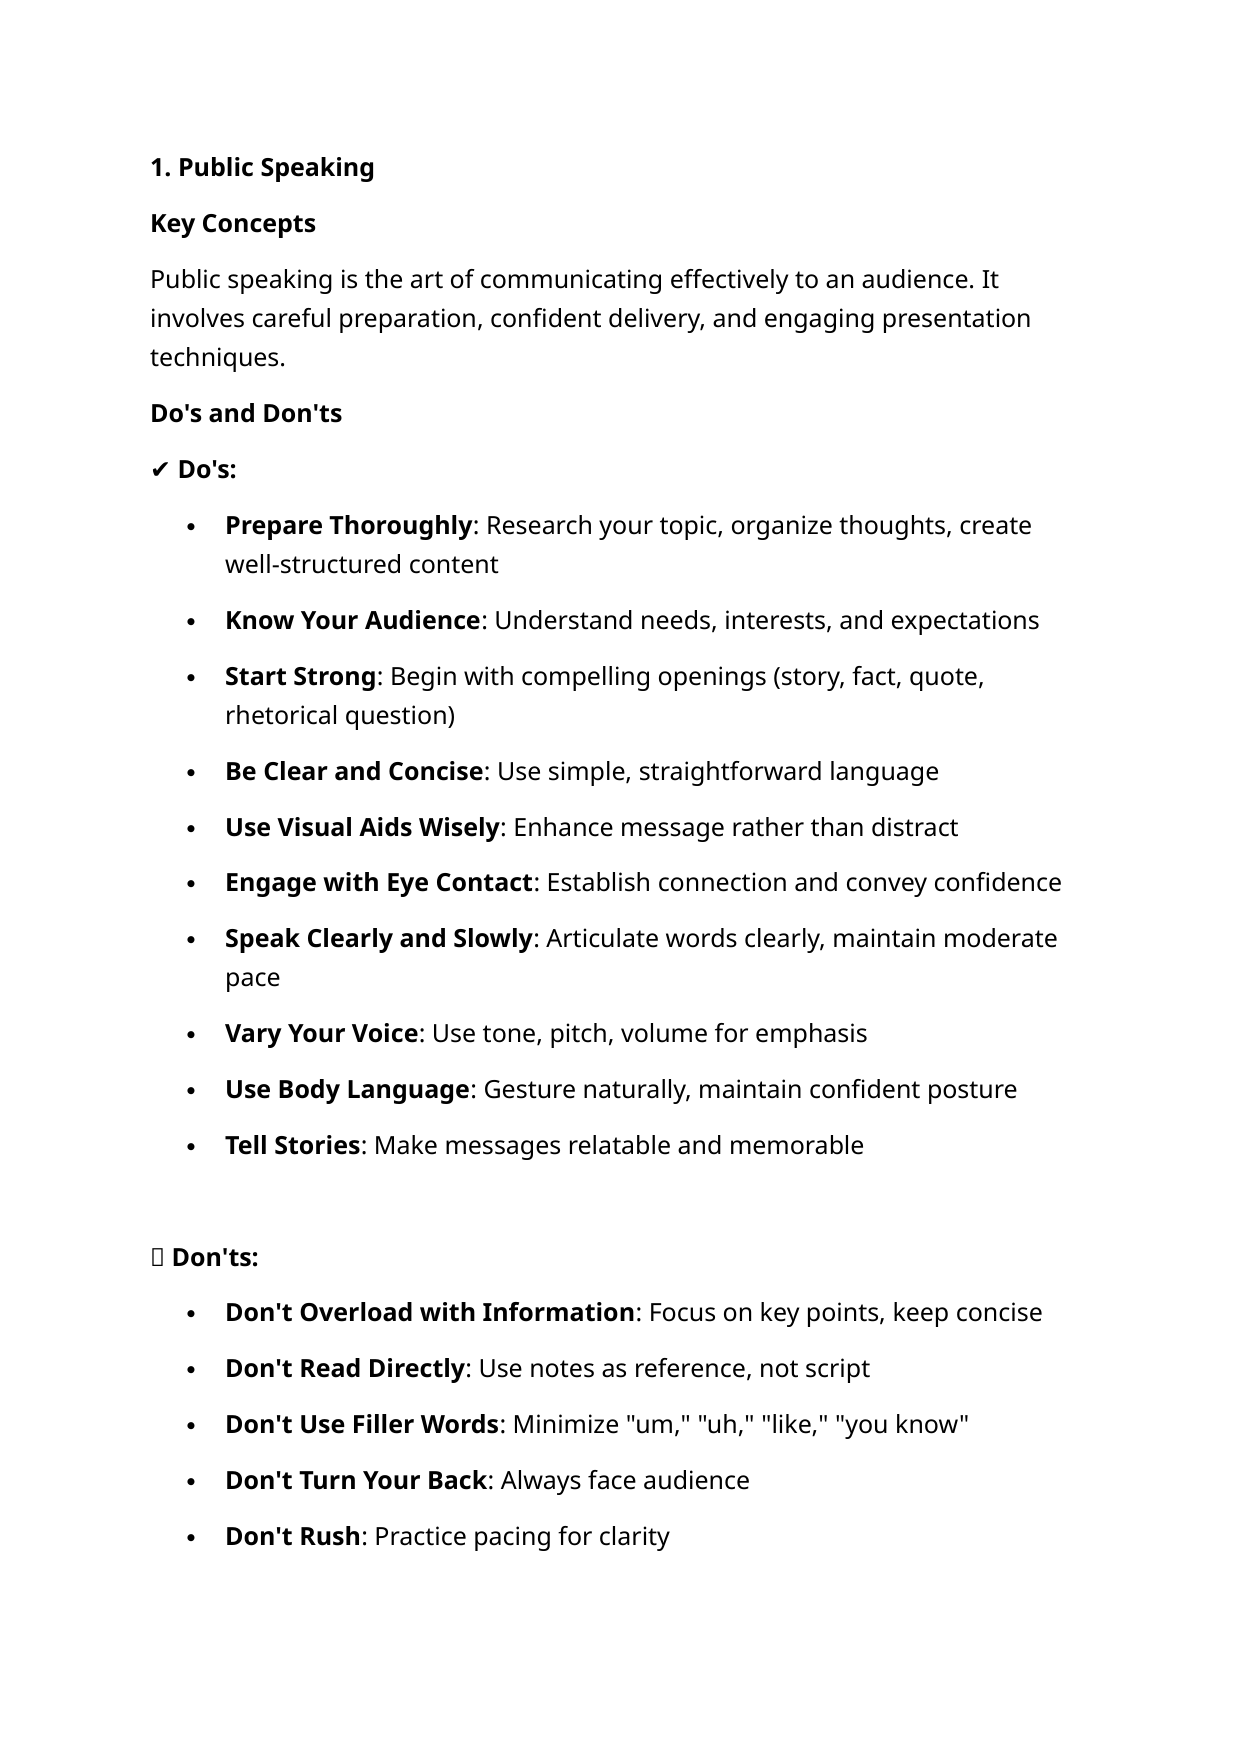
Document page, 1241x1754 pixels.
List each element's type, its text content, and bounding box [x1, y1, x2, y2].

list Prepare Thoroughly: Research your topic, organize thoughts, create well-structured content [187, 507, 1090, 581]
list Know Your Audience: Understand needs, interests, and expectations [187, 602, 1090, 637]
list Tell Stories: Make messages relatable and memorable [187, 1127, 1090, 1162]
list Speak Clearly and Slowly: Articulate words clearly, maintain moderate pace [187, 921, 1090, 994]
text ❌ Don'ts: [150, 1239, 1090, 1273]
list Don't Overload with Information: Focus on key points, keep concise [187, 1295, 1090, 1329]
list Start Strong: Begin with compelling openings (story, fact, quote, rhetorical question) [187, 658, 1090, 732]
text 1. Public Speaking [150, 150, 1090, 184]
list Be Clear and Concise: Use simple, straightforward language [187, 753, 1090, 787]
list Don't Turn Your Back: Always face audience [187, 1462, 1090, 1497]
text Public speaking is the art of communicating effectively to an audience. It involves careful preparation, confident delivery, and engaging presentation techniques. [150, 262, 1090, 374]
text ✔️ Do's: [150, 452, 1090, 486]
list Vary Your Voice: Use tone, pitch, volume for emphasis [187, 1016, 1090, 1050]
list Engage with Eye Contact: Establish connection and convey confidence [187, 865, 1090, 899]
list Don't Rush: Practice pacing for clarity [187, 1518, 1090, 1552]
list Use Visual Aids Wisely: Enhance message rather than distract [187, 809, 1090, 843]
list Don't Read Directly: Use notes as reference, not script [187, 1351, 1090, 1385]
text Do's and Don'ts [150, 396, 1090, 430]
list Use Body Language: Gesture naturally, maintain confident posture [187, 1072, 1090, 1106]
text Key Concepts [150, 206, 1090, 240]
list Don't Use Filler Words: Minimize "um," "uh," "like," "you know" [187, 1407, 1090, 1441]
